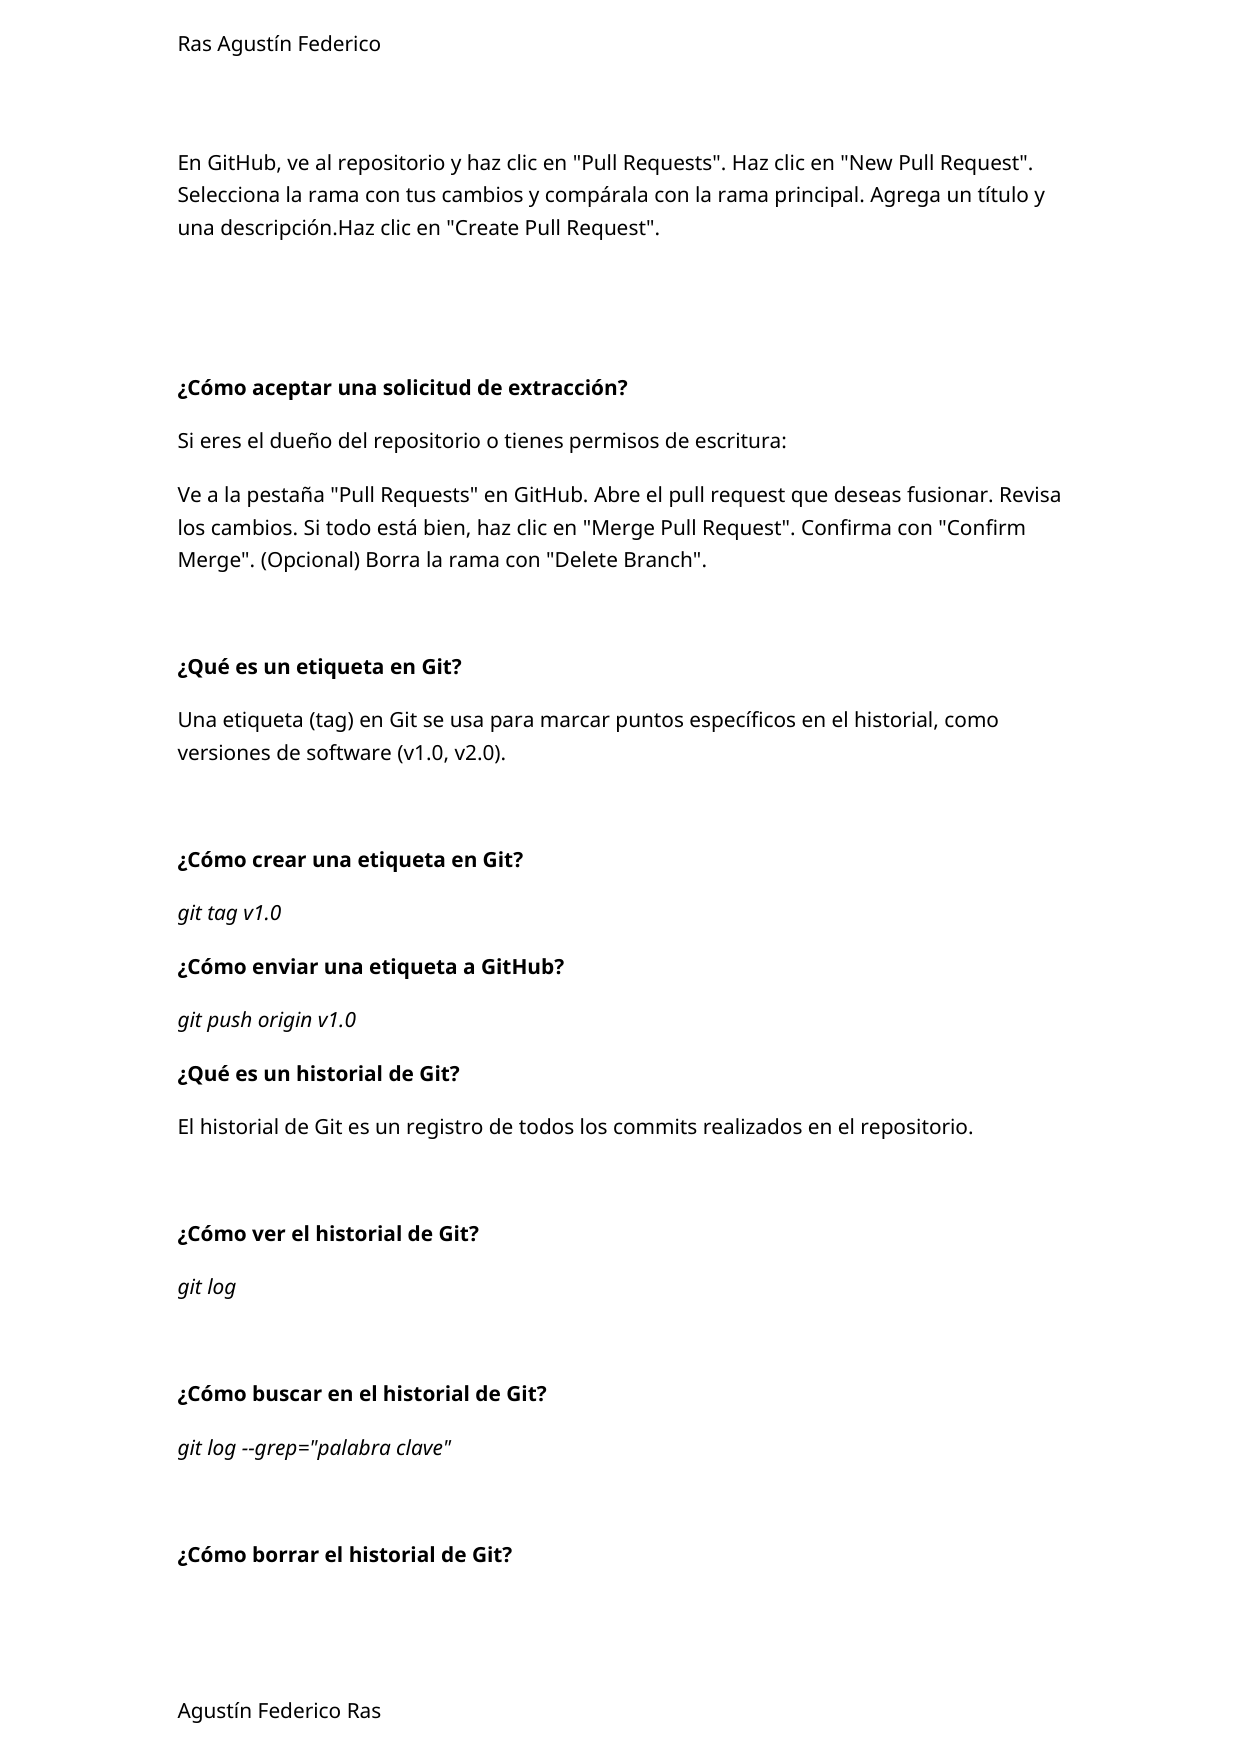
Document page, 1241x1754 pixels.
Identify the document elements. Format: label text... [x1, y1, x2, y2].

text git push origin v1.0 [177, 1005, 1063, 1034]
text git log [177, 1272, 1063, 1301]
text ¿Qué es un etiqueta en Git? [177, 652, 1063, 681]
text ¿Qué es un historial de Git? [177, 1059, 1063, 1087]
text Ve a la pestaña "Pull Requests" en GitHub. Abre el pull request que deseas fusionar. Revisa los cambios. Si todo está bien, haz clic en "Merge Pull Request". Confirma con "Confirm Merge". (Opcional) Borra la rama con "Delete Branch". [177, 480, 1063, 574]
text ¿Cómo crear una etiqueta en Git? [177, 845, 1063, 873]
text El historial de Git es un registro de todos los commits realizados en el repositorio. [177, 1112, 1063, 1141]
text ¿Cómo enviar una etiqueta a GitHub? [177, 952, 1063, 980]
text ¿Cómo buscar en el historial de Git? [177, 1379, 1063, 1408]
text ¿Cómo aceptar una solicitud de extracción? [177, 373, 1063, 402]
text ¿Cómo ver el historial de Git? [177, 1219, 1063, 1247]
text Si eres el dueño del repositorio o tienes permisos de escritura: [177, 427, 1063, 455]
text ¿Cómo borrar el historial de Git? [177, 1540, 1063, 1568]
text git log --grep="palabra clave" [177, 1433, 1063, 1461]
text git tag v1.0 [177, 898, 1063, 927]
text En GitHub, ve al repositorio y haz clic en "Pull Requests". Haz clic en "New Pull Request". Selecciona la rama con tus cambios y compárala con la rama principal. Agrega un título y una descripción.Haz clic en "Create Pull Request". [177, 148, 1063, 241]
text Una etiqueta (tag) en Git se usa para marcar puntos específicos en el historial, como versiones de software (v1.0, v2.0). [177, 706, 1063, 767]
